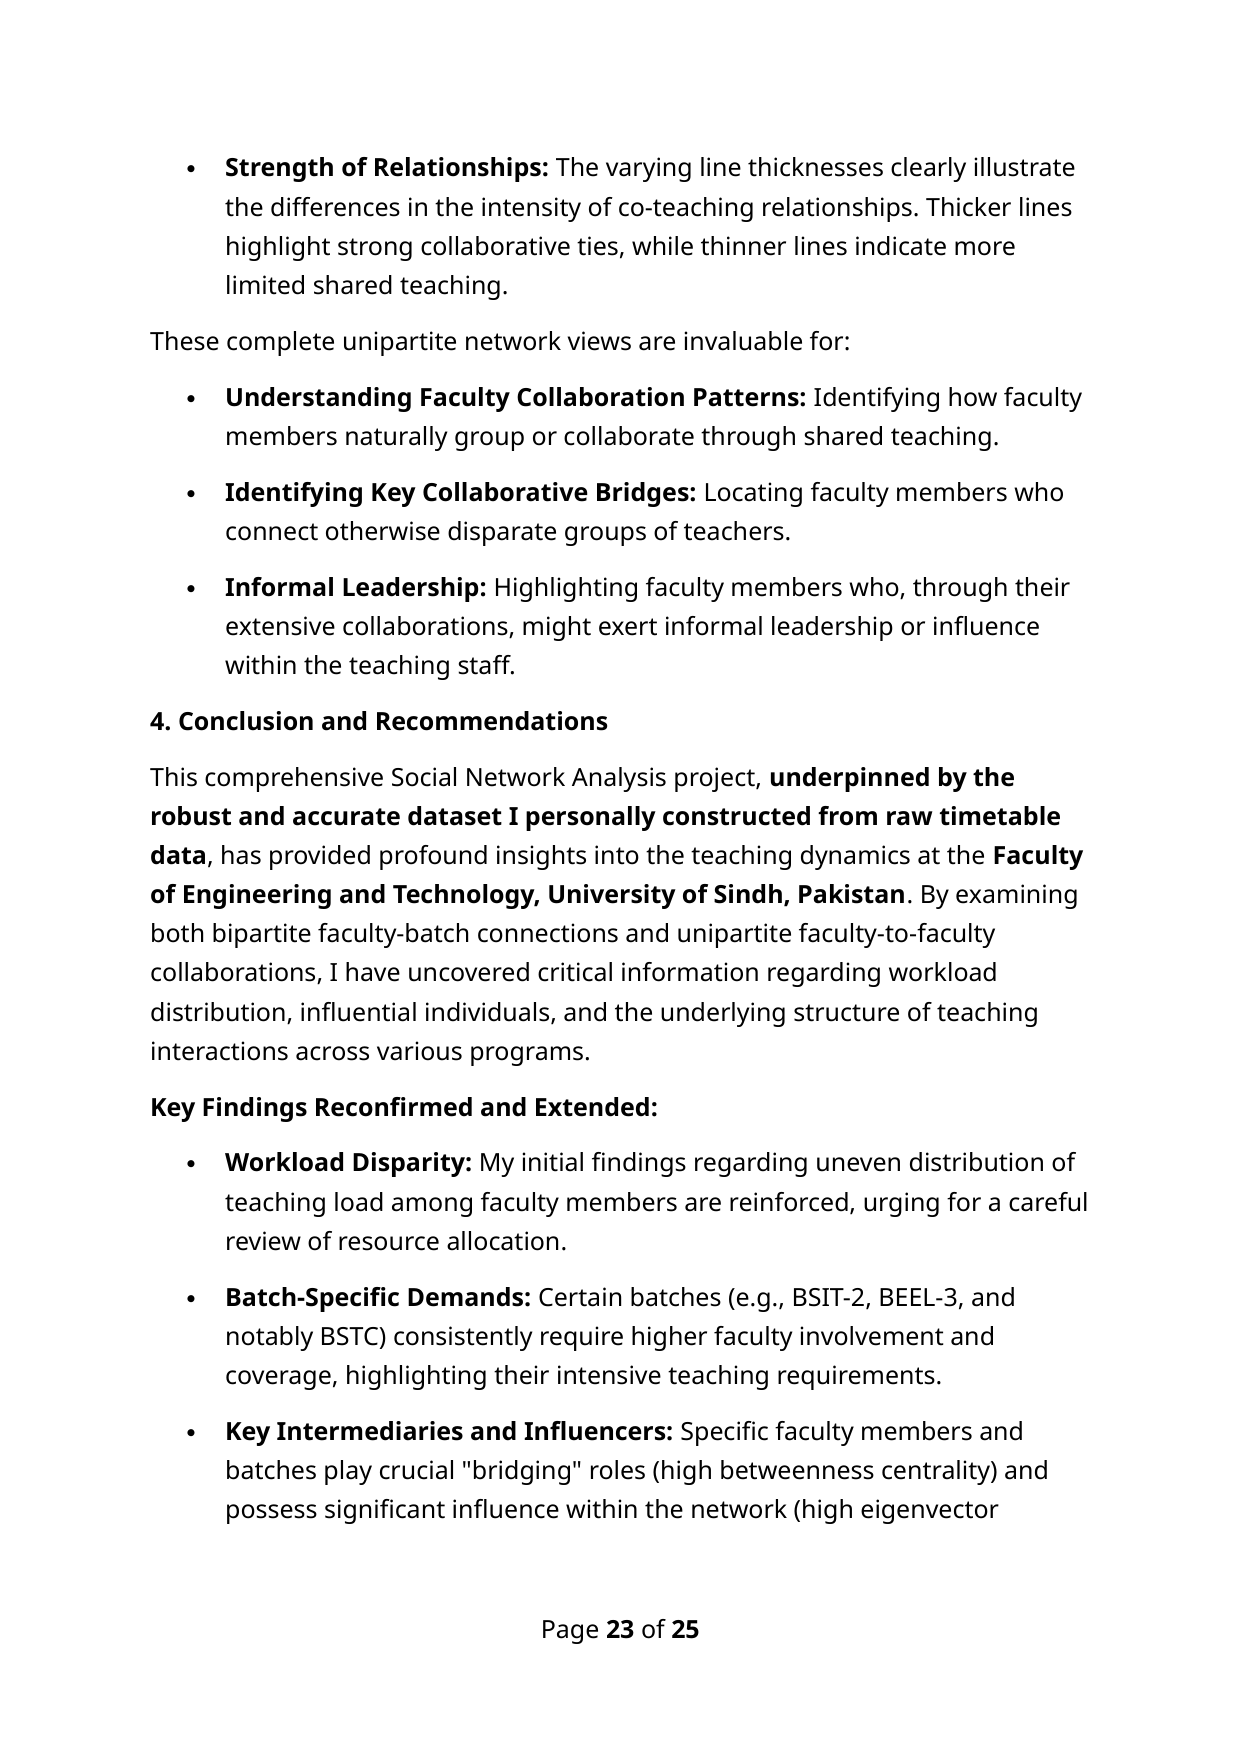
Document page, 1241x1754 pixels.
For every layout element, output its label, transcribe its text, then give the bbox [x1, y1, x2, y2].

list Batch-Specific Demands: Certain batches (e.g., BSIT-2, BEEL-3, and notably BSTC) consistently require higher faculty involvement and coverage, highlighting their intensive teaching requirements. [187, 1279, 1090, 1392]
text These complete unipartite network views are invaluable for: [150, 323, 1090, 357]
list Workload Disparity: My initial findings regarding uneven distribution of teaching load among faculty members are reinforced, urging for a careful review of resource allocation. [187, 1145, 1090, 1257]
text This comprehensive Social Network Analysis project, underpinned by the robust and accurate dataset I personally constructed from raw timetable data, has provided profound insights into the teaching dynamics at the Faculty of Engineering and Technology, University of Sindh, Pakistan. By examining both bipartite faculty-batch connections and unipartite faculty-to-faculty collaborations, I have uncovered critical information regarding workload distribution, influential individuals, and the underlying structure of teaching interactions across various programs. [150, 759, 1090, 1067]
list Understanding Faculty Collaboration Patterns: Identifying how faculty members naturally group or collaborate through shared teaching. [187, 379, 1090, 452]
text Key Findings Reconfirmed and Extended: [150, 1089, 1090, 1123]
list Strength of Relationships: The varying line thicknesses clearly illustrate the differences in the intensity of co-teaching relationships. Thicker lines highlight strong collaborative ties, while thinner lines indicate more limited shared teaching. [187, 150, 1090, 302]
text 4. Conclusion and Recommendations [150, 703, 1090, 737]
list Informal Leadership: Highlighting faculty members who, through their extensive collaborations, might exert informal leadership or influence within the teaching staff. [187, 569, 1090, 682]
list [187, 1413, 1090, 1526]
list Identifying Key Collaborative Bridges: Locating faculty members who connect otherwise disparate groups of teachers. [187, 474, 1090, 547]
